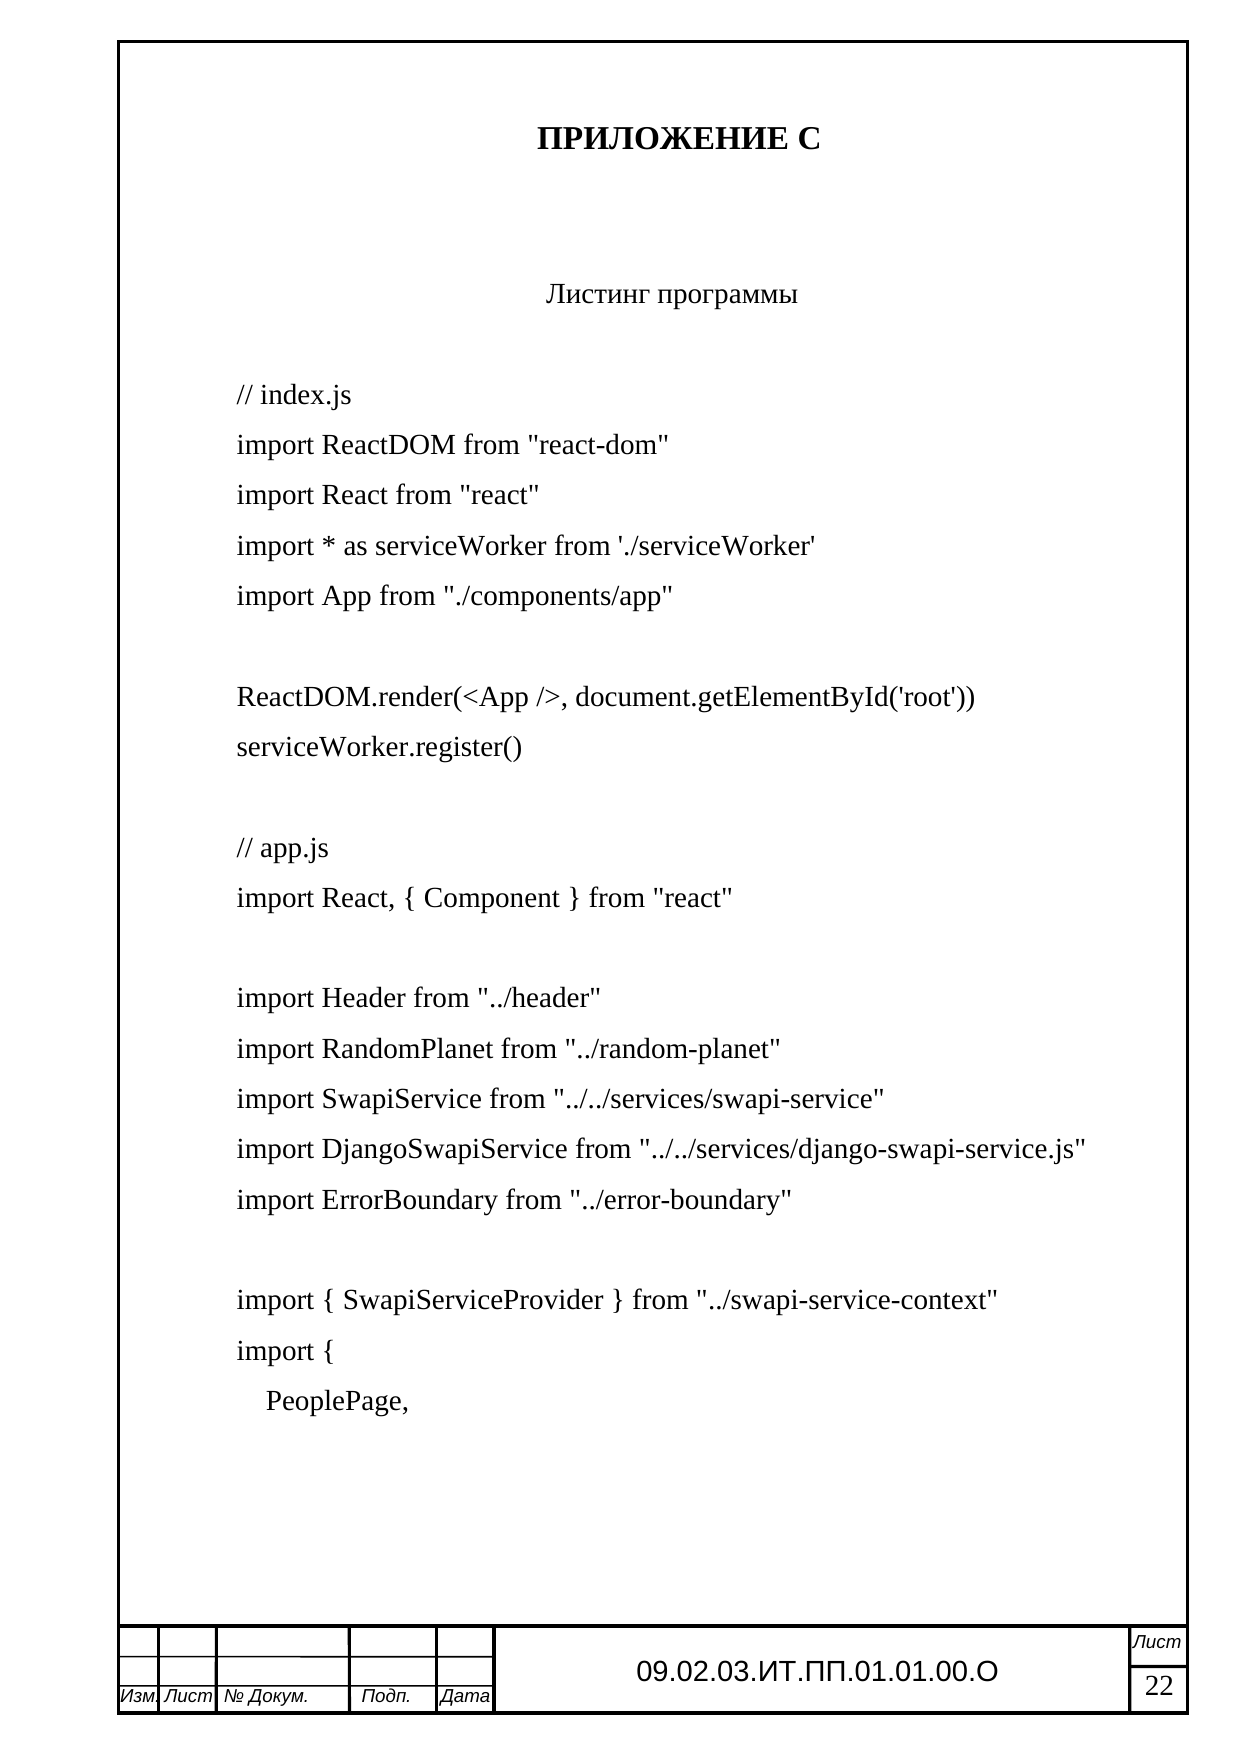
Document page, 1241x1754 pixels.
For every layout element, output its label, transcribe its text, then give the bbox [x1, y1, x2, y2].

text ReactDOM.render(<App />, document.getElementById('root')) [162, 679, 1107, 712]
text import ReactDOM from "react-dom" [162, 427, 1107, 461]
text import SwapiService from "../../services/swapi-service" [162, 1081, 1107, 1115]
text // app.js [162, 830, 1107, 863]
text import { SwapiServiceProvider } from "../swapi-service-context" [162, 1282, 1107, 1316]
text import React, { Component } from "react" [162, 880, 1107, 913]
text PeoplePage, [162, 1383, 1107, 1417]
text // index.js [162, 377, 1107, 410]
text import * as serviceWorker from './serviceWorker' [162, 528, 1107, 561]
text import DjangoSwapiService from "../../services/django-swapi-service.js" [162, 1132, 1107, 1165]
text serviceWorker.register() [162, 729, 1107, 763]
subtitle ПРИЛОЖЕНИЕ С [162, 118, 1122, 156]
text import ErrorBoundary from "../error-boundary" [162, 1182, 1107, 1215]
text import { [162, 1333, 1107, 1366]
text import Header from "../header" [162, 981, 1107, 1014]
text import App from "./components/app" [162, 578, 1107, 612]
text Листинг программы [162, 276, 1107, 310]
text import RandomPlanet from "../random-planet" [162, 1031, 1107, 1064]
text import React from "react" [162, 477, 1107, 511]
